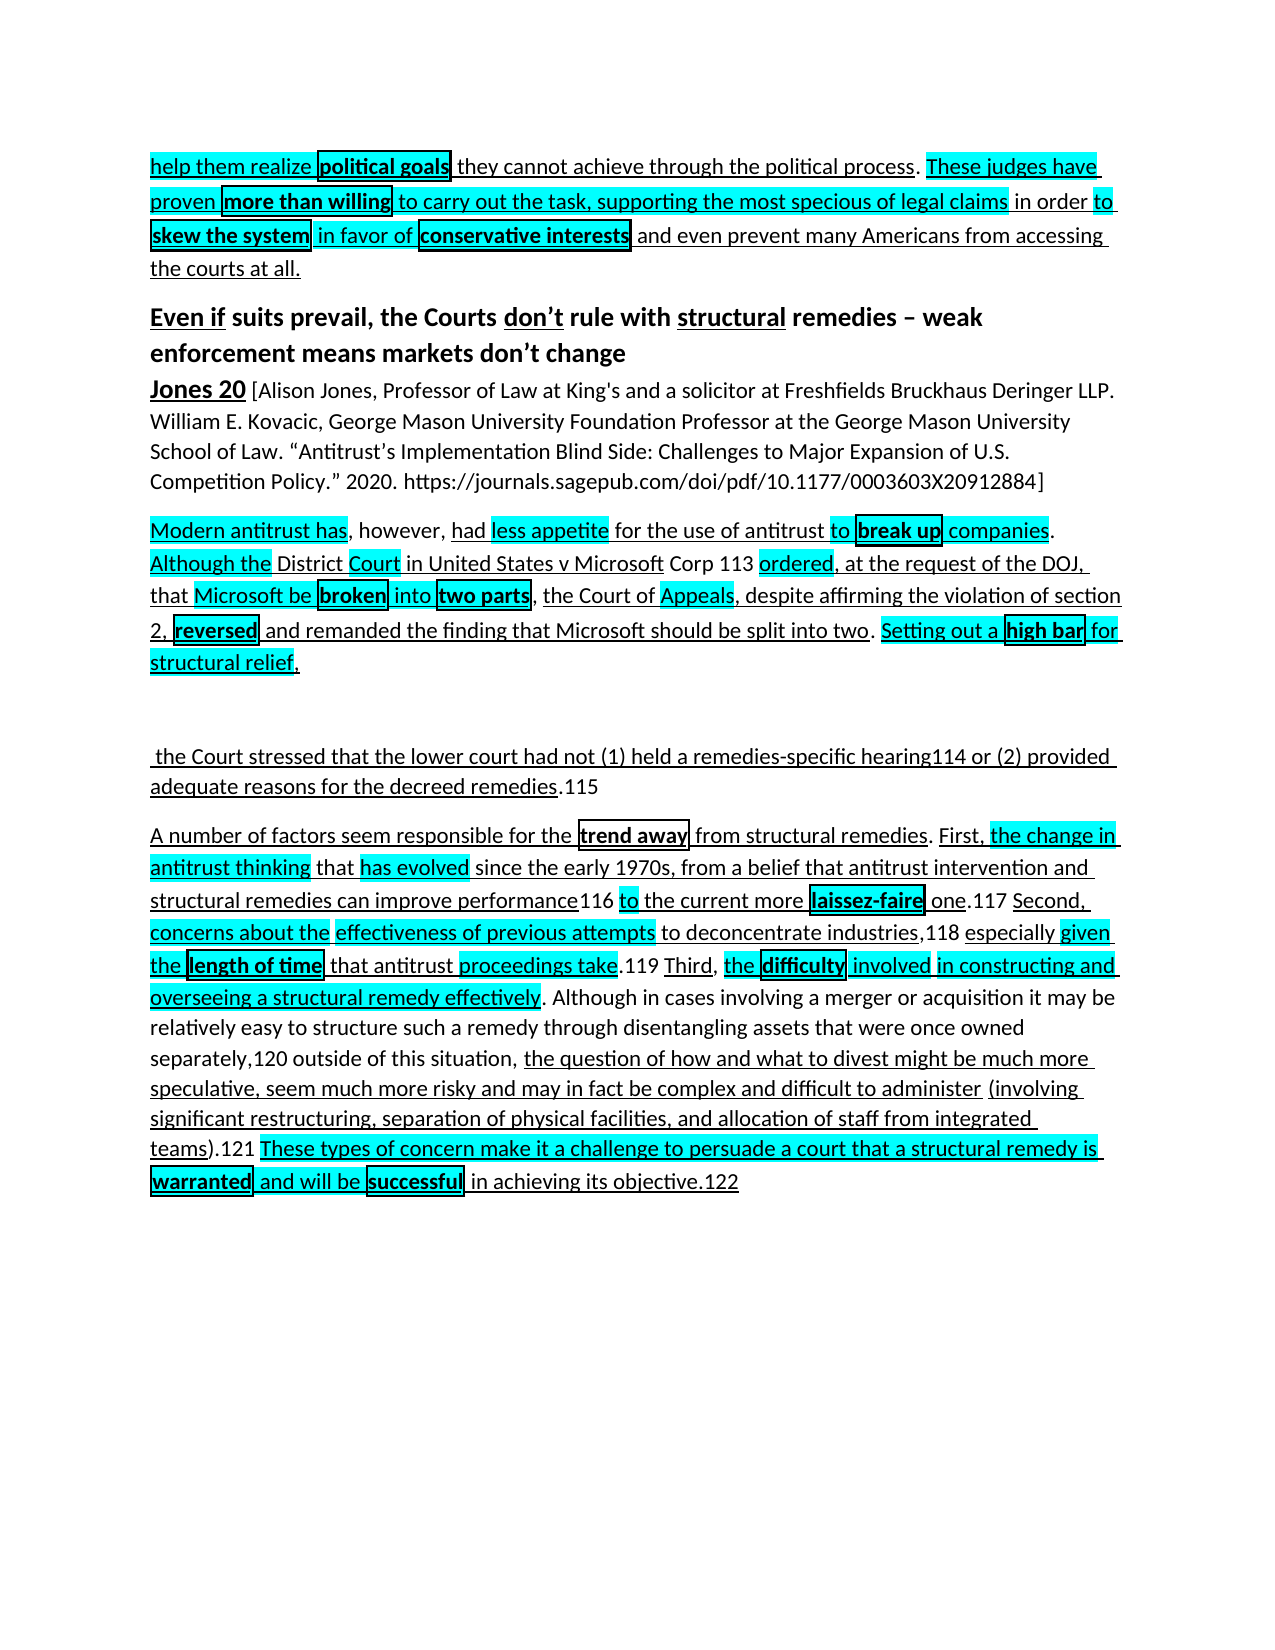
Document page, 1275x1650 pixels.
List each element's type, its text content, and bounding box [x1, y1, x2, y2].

text the Court stressed that the lower court had not (1) held a remedies-specific hearing114 or (2) provided adequate reasons for the decreed remedies.115 [150, 742, 1125, 800]
text Jones 20 [Alison Jones, Professor of Law at King's and a solicitor at Freshfields Bruckhaus Deringer LLP. William E. Kovacic, George Mason University Foundation Professor at the George Mason University School of Law. “Antitrust’s Implementation Blind Side: Challenges to Major Expansion of U.S. Competition Policy.” 2020. https://journals.sagepub.com/doi/pdf/10.1177/0003603X20912884] [150, 372, 1125, 496]
text A number of factors seem responsible for the trend away from structural remedies. First, the change in antitrust thinking that has evolved since the early 1970s, from a belief that antitrust intervention and structural remedies can improve performance116 to the current more laissez-faire one.117 Second, concerns about the effectiveness of previous attempts to deconcentrate industries,118 especially given the length of time that antitrust proceedings take.119 Third, the difficulty involved in constructing and overseeing a structural remedy effectively. Although in cases involving a merger or acquisition it may be relatively easy to structure such a remedy through disentangling assets that were once owned separately,120 outside of this situation, the question of how and what to divest might be much more speculative, seem much more risky and may in fact be complex and difficult to administer (involving significant restructuring, separation of physical facilities, and allocation of staff from integrated teams).121 These types of concern make it a challenge to persuade a court that a structural remedy is warranted and will be successful in achieving its objective.122 [150, 819, 1125, 1197]
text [150, 150, 1125, 282]
subtitle Even if suits prevail, the Courts don’t rule with structural remedies – weak enforcement means markets don’t change [150, 301, 1125, 369]
text Modern antitrust has, however, had less appetite for the use of antitrust to break up companies. Although the District Court in United States v Microsoft Corp 113 ordered, at the request of the DOJ, that Microsoft be broken into two parts, the Court of Appeals, despite affirming the violation of section 2, reversed and remanded the finding that Microsoft should be split into two. Setting out a high bar for structural relief, [150, 514, 1125, 676]
